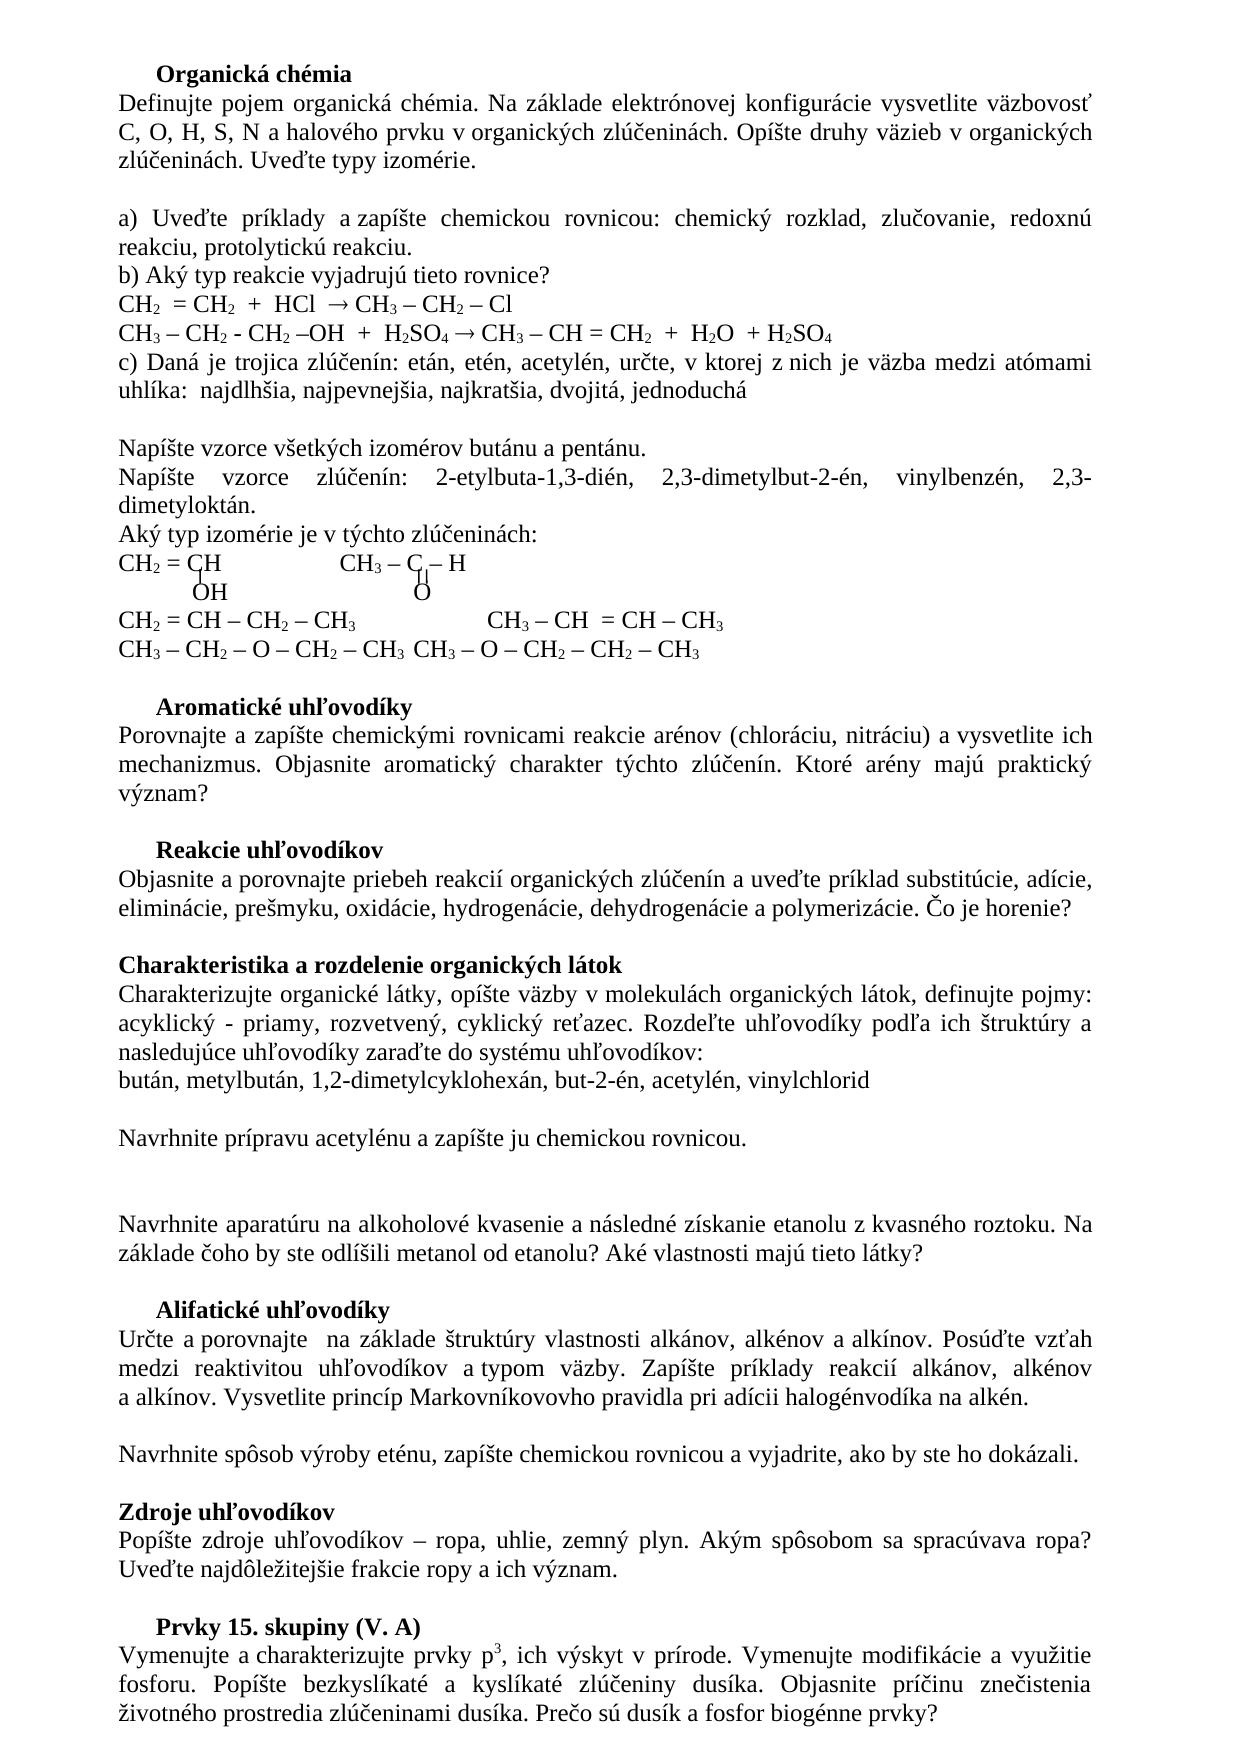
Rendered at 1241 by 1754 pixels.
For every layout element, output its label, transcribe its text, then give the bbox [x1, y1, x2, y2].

text c) Daná je trojica zlúčenín: etán, etén, acetylén, určte, v ktorej z nich je väzba medzi atómami uhlíka: najdlhšia, najpevnejšia, najkratšia, dvojitá, jednoduchá [118, 347, 1093, 404]
text Zdroje uhľovodíkov [118, 1497, 1093, 1525]
text Napíšte vzorce všetkých izomérov butánu a pentánu. [118, 433, 1093, 462]
text Alifatické uhľovodíky [156, 1295, 1093, 1324]
text Napíšte vzorce zlúčenín: 2-etylbuta-1,3-dién, 2,3-dimetylbut-2-én, vinylbenzén, 2,3-dimetyloktán. [118, 462, 1093, 519]
text CH3 – CH2 – O – CH2 – CH3 CH3 – O – CH2 – CH2 – CH3 [118, 634, 1093, 663]
text Navrhnite aparatúru na alkoholové kvasenie a následné získanie etanolu z kvasného roztoku. Na základe čoho by ste odlíšili metanol od etanolu? Aké vlastnosti majú tieto látky? [118, 1209, 1093, 1267]
text Organická chémia [156, 59, 1093, 88]
text Navrhnite spôsob výroby eténu, zapíšte chemickou rovnicou a vyjadrite, ako by ste ho dokázali. [118, 1439, 1093, 1468]
text CH3 – CH2 - CH2 –OH + H2SO4  CH3 – CH = CH2 + H2O + H2SO4 [118, 318, 1093, 347]
text Porovnajte a zapíšte chemickými rovnicami reakcie arénov (chloráciu, nitráciu) a vysvetlite ich mechanizmus. Objasnite aromatický charakter týchto zlúčenín. Ktoré arény majú praktický význam? [118, 720, 1093, 807]
text Reakcie uhľovodíkov [156, 835, 1093, 864]
text a) Uveďte príklady a zapíšte chemickou rovnicou: chemický rozklad, zlučovanie, redoxnú reakciu, protolytickú reakciu. [118, 203, 1093, 260]
text Aromatické uhľovodíky [156, 692, 1093, 720]
text Prvky 15. skupiny (V. A) [156, 1612, 1093, 1640]
text Popíšte zdroje uhľovodíkov – ropa, uhlie, zemný plyn. Akým spôsobom sa spracúvava ropa? Uveďte najdôležitejšie frakcie ropy a ich význam. [118, 1525, 1093, 1583]
text Charakterizujte organické látky, opíšte väzby v molekulách organických látok, definujte pojmy: acyklický - priamy, rozvetvený, cyklický reťazec. Rozdeľte uhľovodíky podľa ich štruktúry a nasledujúce uhľovodíky zaraďte do systému uhľovodíkov: [118, 979, 1093, 1065]
text CH2 = CH2 + HCl  CH3 – CH2 – Cl [118, 289, 1093, 318]
text CH2 = CH – CH2 – CH3 CH3 – CH = CH – CH3 [118, 605, 1093, 634]
text bután, metylbután, 1,2-dimetylcyklohexán, but-2-én, acetylén, vinylchlorid [118, 1065, 1093, 1094]
text Aký typ izomérie je v týchto zlúčeninách: [118, 519, 1093, 548]
text Definujte pojem organická chémia. Na základe elektrónovej konfigurácie vysvetlite väzbovosť C, O, H, S, N a halového prvku v organických zlúčeninách. Opíšte druhy väzieb v organických zlúčeninách. Uveďte typy izomérie. [118, 88, 1093, 174]
text Vymenujte a charakterizujte prvky p3, ich výskyt v prírode. Vymenujte modifikácie a využitie fosforu. Popíšte bezkyslíkaté a kyslíkaté zlúčeniny dusíka. Objasnite príčinu znečistenia životného prostredia zlúčeninami dusíka. Prečo sú dusík a fosfor biogénne prvky? [118, 1640, 1093, 1727]
text Navrhnite prípravu acetylénu a zapíšte ju chemickou rovnicou. [118, 1123, 1093, 1152]
text b) Aký typ reakcie vyjadrujú tieto rovnice? [118, 260, 1093, 289]
text Určte a porovnajte na základe štruktúry vlastnosti alkánov, alkénov a alkínov. Posúďte vzťah medzi reaktivitou uhľovodíkov a typom väzby. Zapíšte príklady reakcií alkánov, alkénov a alkínov. Vysvetlite princíp Markovníkovovho pravidla pri adícii halogénvodíka na alkén. [118, 1324, 1093, 1410]
text Charakteristika a rozdelenie organických látok [118, 950, 1093, 979]
text CH2 = CH CH3 – C – H [118, 548, 1093, 577]
text Objasnite a porovnajte priebeh reakcií organických zlúčenín a uveďte príklad substitúcie, adície, eliminácie, prešmyku, oxidácie, hydrogenácie, dehydrogenácie a polymerizácie. Čo je horenie? [118, 864, 1093, 922]
text OH O [118, 577, 1093, 605]
